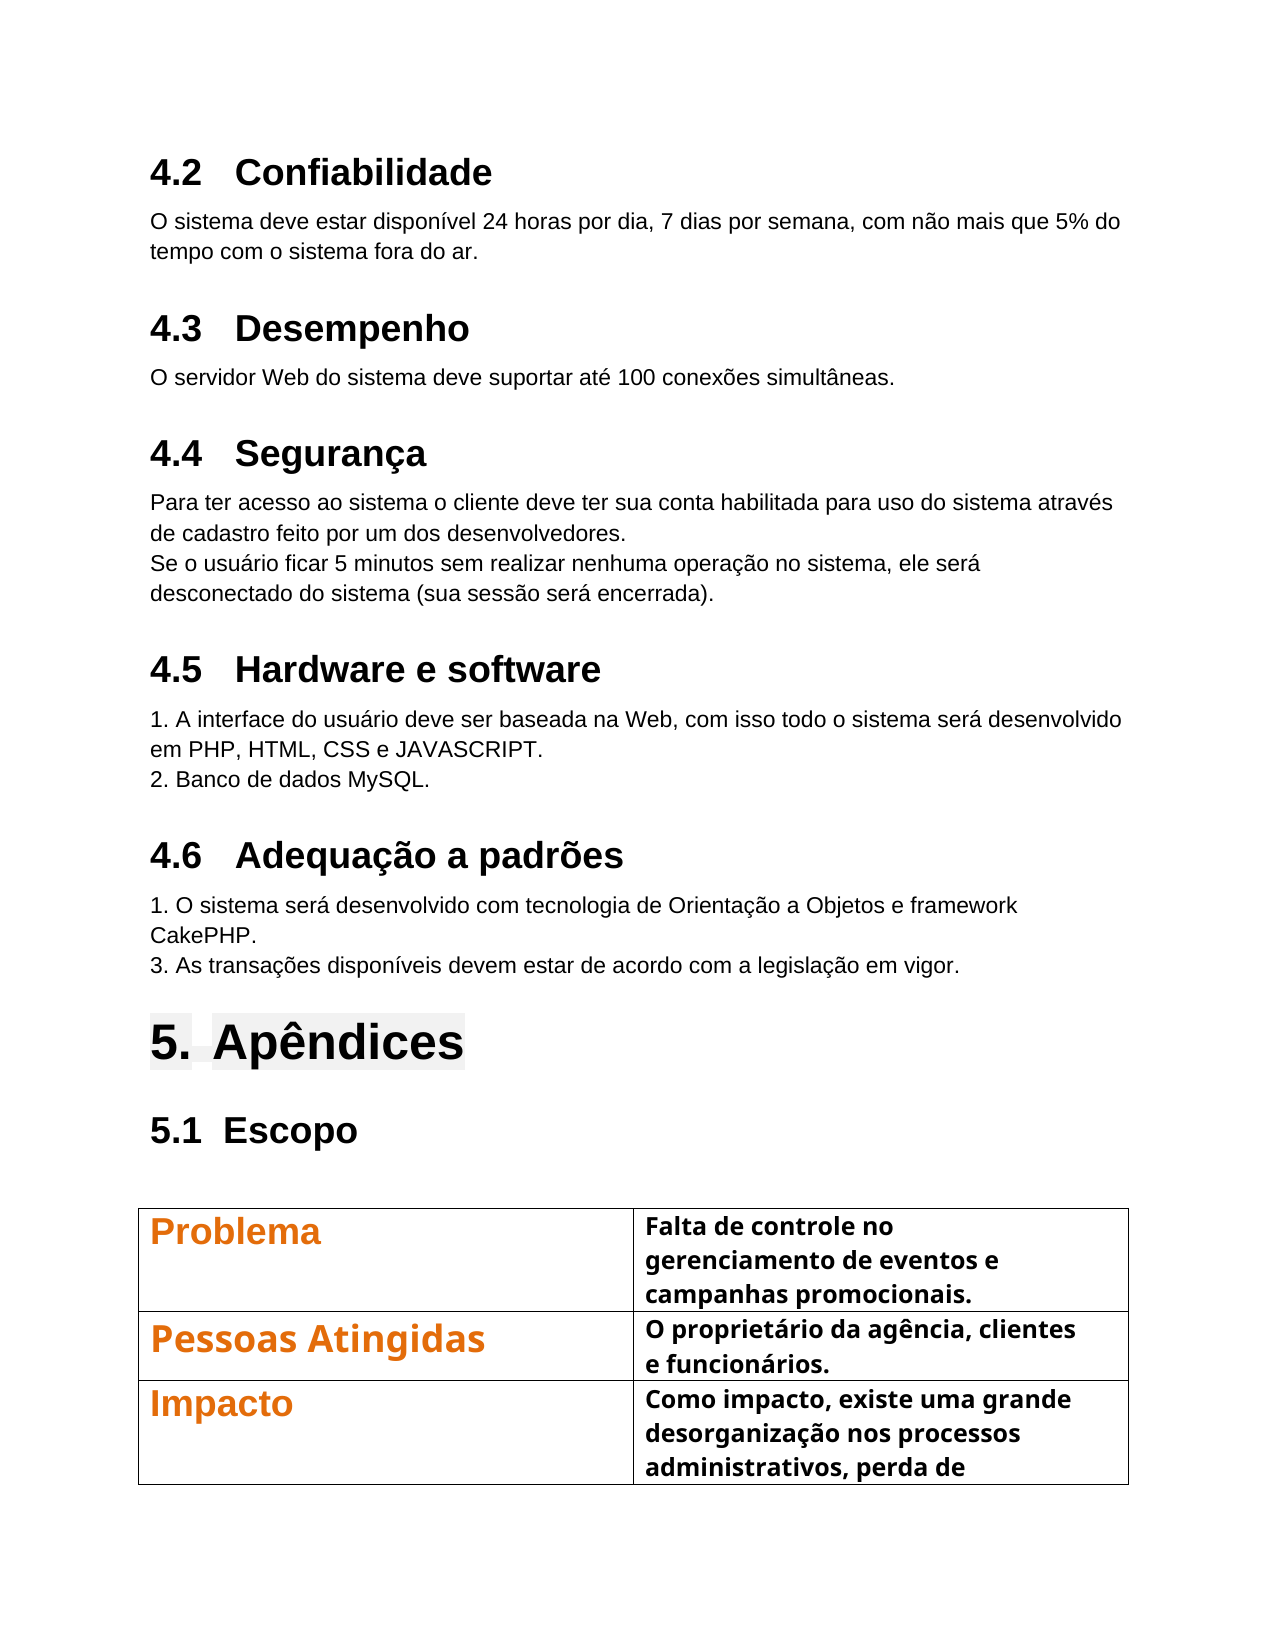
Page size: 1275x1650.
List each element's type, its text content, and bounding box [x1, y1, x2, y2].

text 1. A interface do usuário deve ser baseada na Web, com isso todo o sistema será desenvolvido em PHP, HTML, CSS e JAVASCRIPT. [150, 706, 1125, 762]
text 3. As transações disponíveis devem estar de acordo com a legislação em vigor. [150, 952, 1125, 978]
subtitle 4.5 Hardware e software [150, 648, 1125, 691]
text O servidor Web do sistema deve suportar até 100 conexões simultâneas. [150, 364, 1125, 390]
table_header Problema [139, 1209, 633, 1311]
subtitle 4.3 Desempenho [150, 306, 1125, 349]
text Se o usuário ficar 5 minutos sem realizar nenhuma operação no sistema, ele será desconectado do sistema (sua sessão será encerrada). [150, 550, 1125, 606]
table_header Falta de controle no gerenciamento de eventos e campanhas promocionais. [634, 1209, 1128, 1311]
text O sistema deve estar disponível 24 horas por dia, 7 dias por semana, com não mais que 5% do tempo com o sistema fora do ar. [150, 208, 1125, 264]
text Para ter acesso ao sistema o cliente deve ter sua conta habilitada para uso do sistema através de cadastro feito por um dos desenvolvedores. [150, 489, 1125, 546]
text 1. O sistema será desenvolvido com tecnologia de Orientação a Objetos e framework CakePHP. [150, 892, 1125, 948]
table_cell Impacto [139, 1381, 633, 1483]
text 2. Banco de dados MySQL. [150, 766, 1125, 792]
text 5.1 Escopo [150, 1109, 1125, 1152]
table_cell O proprietário da agência, clientes e funcionários. [634, 1312, 1128, 1380]
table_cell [634, 1381, 1128, 1483]
text 5. Apêndices [150, 1012, 1125, 1070]
subtitle 4.6 Adequação a padrões [150, 834, 1125, 877]
subtitle 4.4 Segurança [150, 431, 1125, 474]
table_cell Pessoas Atingidas [139, 1312, 633, 1380]
subtitle 4.2 Confiabilidade [150, 150, 1125, 193]
